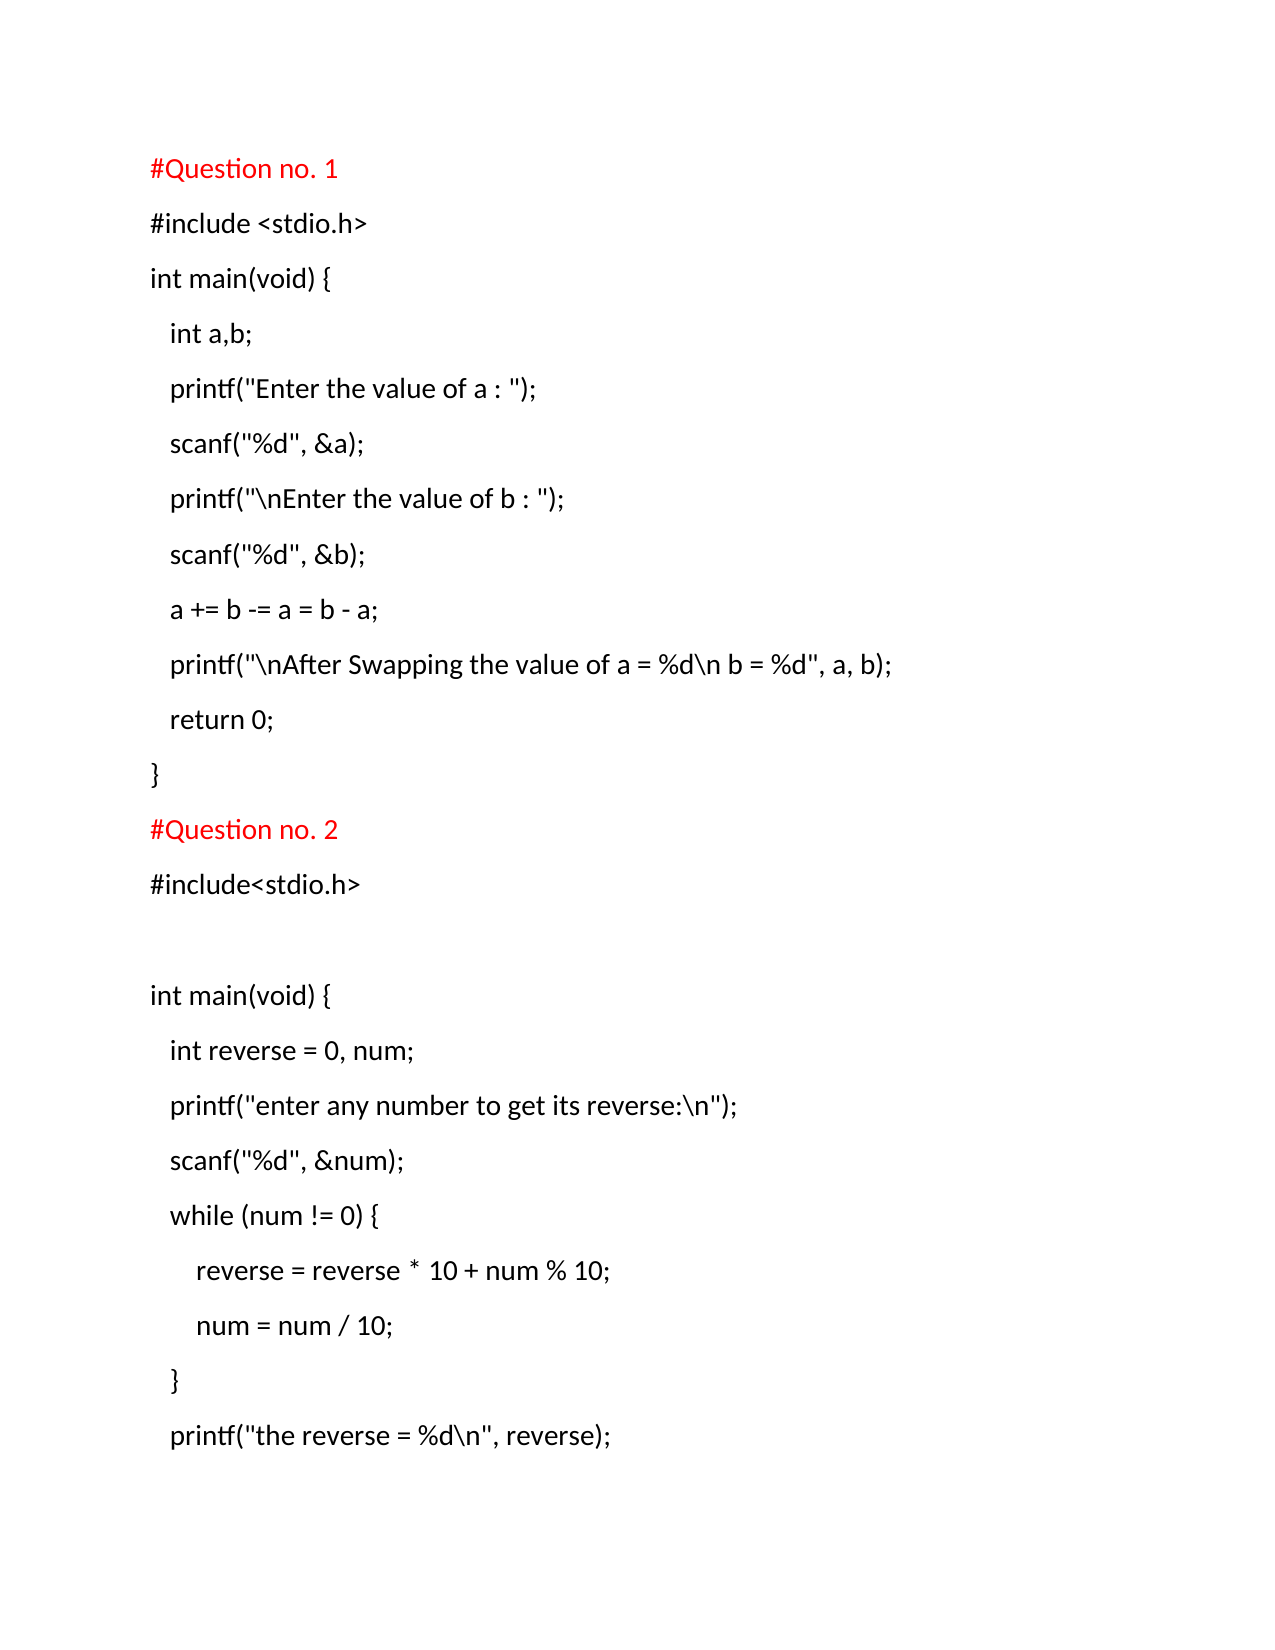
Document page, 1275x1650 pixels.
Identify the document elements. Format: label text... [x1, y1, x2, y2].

text printf("\nEnter the value of b : "); [150, 481, 1125, 516]
text #include <stdio.h> [150, 205, 1125, 241]
text int main(void) { [150, 977, 1125, 1012]
text printf("the reverse = %d\n", reverse); [150, 1417, 1125, 1453]
text int reverse = 0, num; [150, 1032, 1125, 1067]
text reverse = reverse * 10 + num % 10; [150, 1252, 1125, 1288]
text scanf("%d", &a); [150, 426, 1125, 461]
text #include<stdio.h> [150, 866, 1125, 902]
text } [150, 756, 1125, 792]
text num = num / 10; [150, 1307, 1125, 1343]
text #Question no. 1 [150, 150, 1125, 186]
text printf("Enter the value of a : "); [150, 370, 1125, 406]
text while (num != 0) { [150, 1197, 1125, 1233]
text printf("\nAfter Swapping the value of a = %d\n b = %d", a, b); [150, 646, 1125, 682]
text #Question no. 2 [150, 811, 1125, 847]
text } [150, 1362, 1125, 1398]
text int main(void) { [150, 260, 1125, 296]
text a += b -= a = b - a; [150, 591, 1125, 626]
text return 0; [150, 701, 1125, 737]
text scanf("%d", &b); [150, 536, 1125, 571]
text int a,b; [150, 315, 1125, 351]
text printf("enter any number to get its reverse:\n"); [150, 1087, 1125, 1122]
text scanf("%d", &num); [150, 1142, 1125, 1177]
